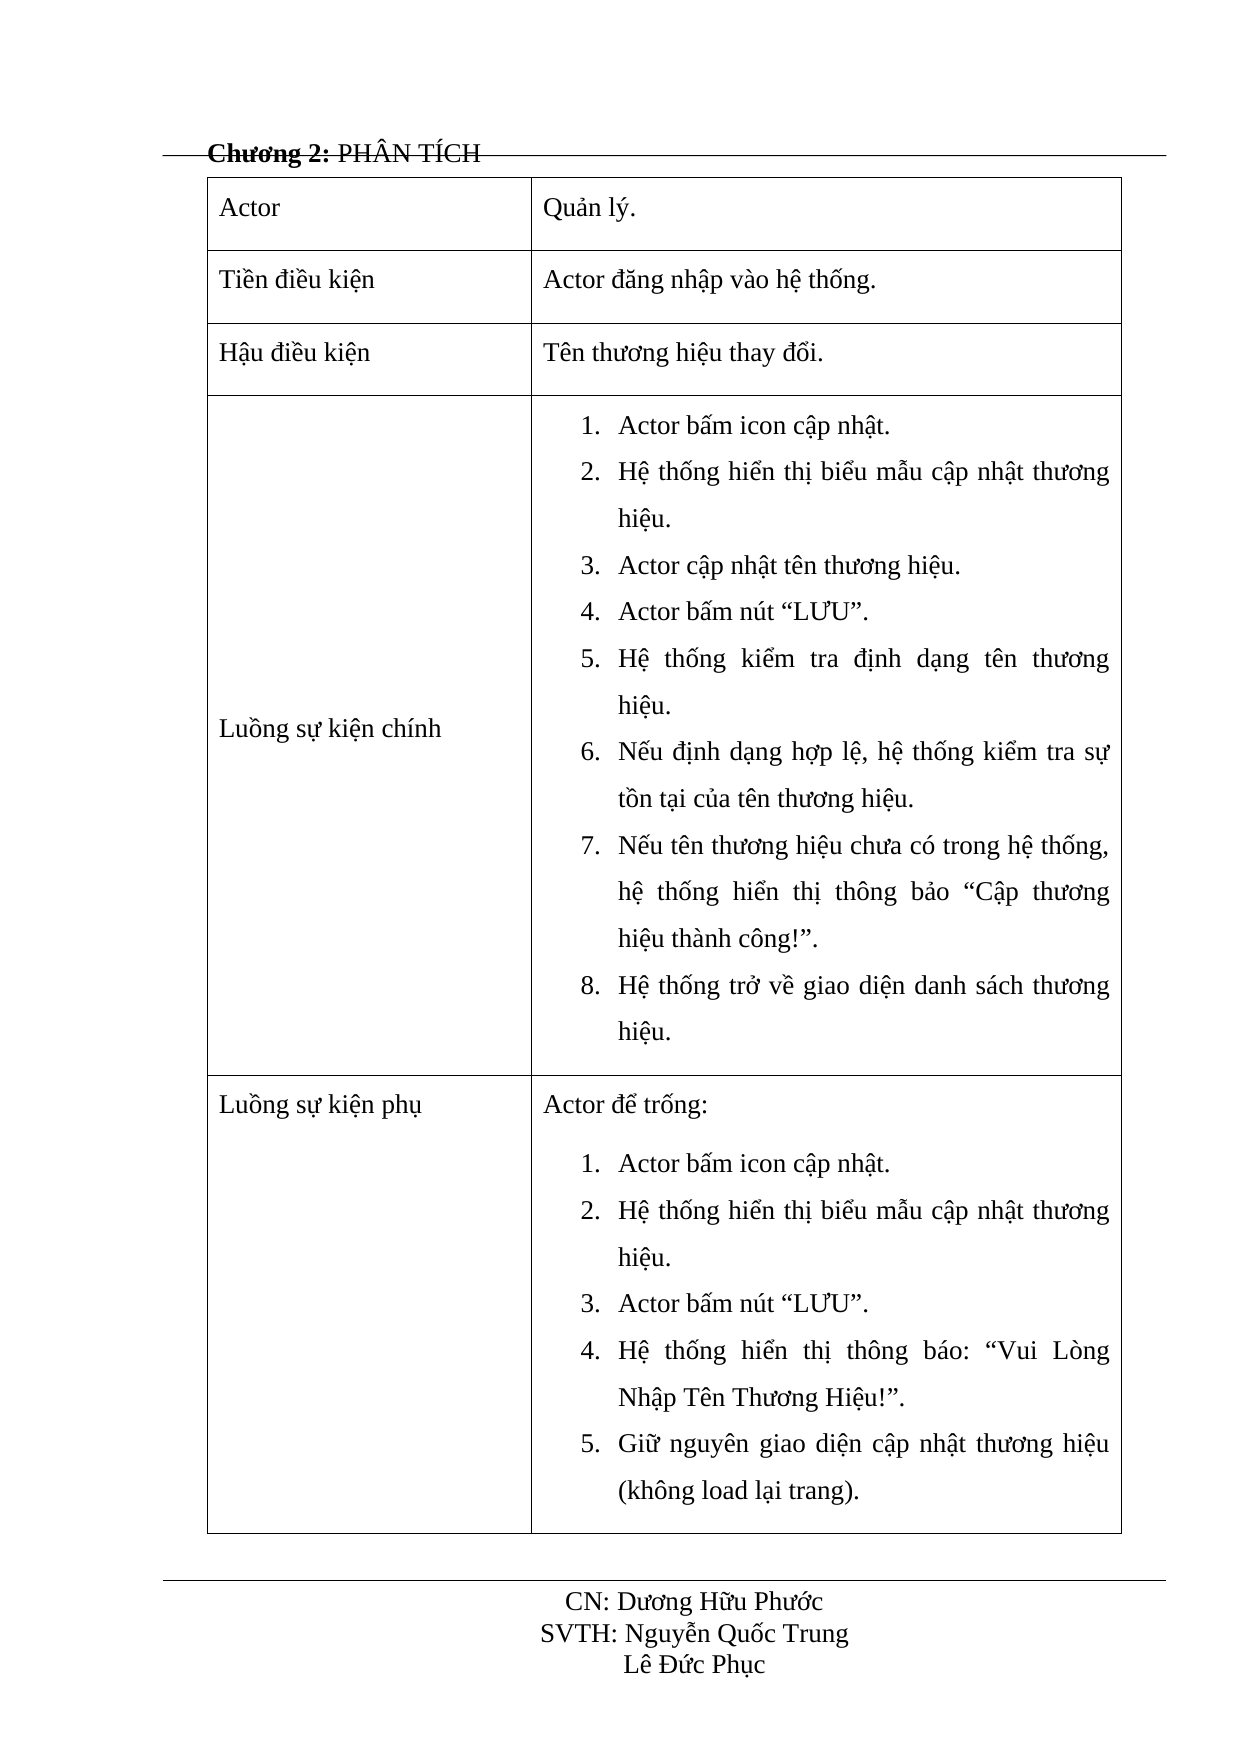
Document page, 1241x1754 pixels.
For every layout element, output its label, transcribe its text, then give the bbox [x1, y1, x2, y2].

table_cell Actor [208, 178, 531, 250]
table_cell Quản lý. [532, 178, 1121, 250]
table_cell Actor đăng nhập vào hệ thống. [532, 251, 1121, 323]
table_cell Tiền điều kiện [208, 251, 531, 323]
table_cell Hậu điều kiện [208, 324, 531, 395]
table_cell Luồng sự kiện phụ [208, 1076, 531, 1533]
table_cell Actor bấm icon cập nhật. Hệ thống hiển thị biểu mẫu cập nhật thương hiệu. Actor cập nhật tên thương hiệu. Actor bấm nút “LƯU”. Hệ thống kiểm tra định dạng tên thương hiệu. Nếu định dạng hợp lệ, hệ thống kiểm tra sự tồn tại của tên thương hiệu. Nếu tên thương hiệu chưa có trong hệ thống, hệ thống hiển thị thông bảo “Cập thương hiệu thành công!”. Hệ thống trở về giao diện danh sách thương hiệu. [532, 396, 1121, 1075]
table_cell Tên thương hiệu thay đổi. [532, 324, 1121, 395]
table_cell Luồng sự kiện chính [208, 396, 531, 1075]
table_cell Actor để trống: Actor bấm icon cập nhật. Hệ thống hiển thị biểu mẫu cập nhật thương hiệu. Actor bấm nút “LƯU”. Hệ thống hiển thị thông báo: “Vui Lòng Nhập Tên Thương Hiệu!”. Giữ nguyên giao diện cập nhật thương hiệu (không load lại trang). [532, 1076, 1121, 1533]
